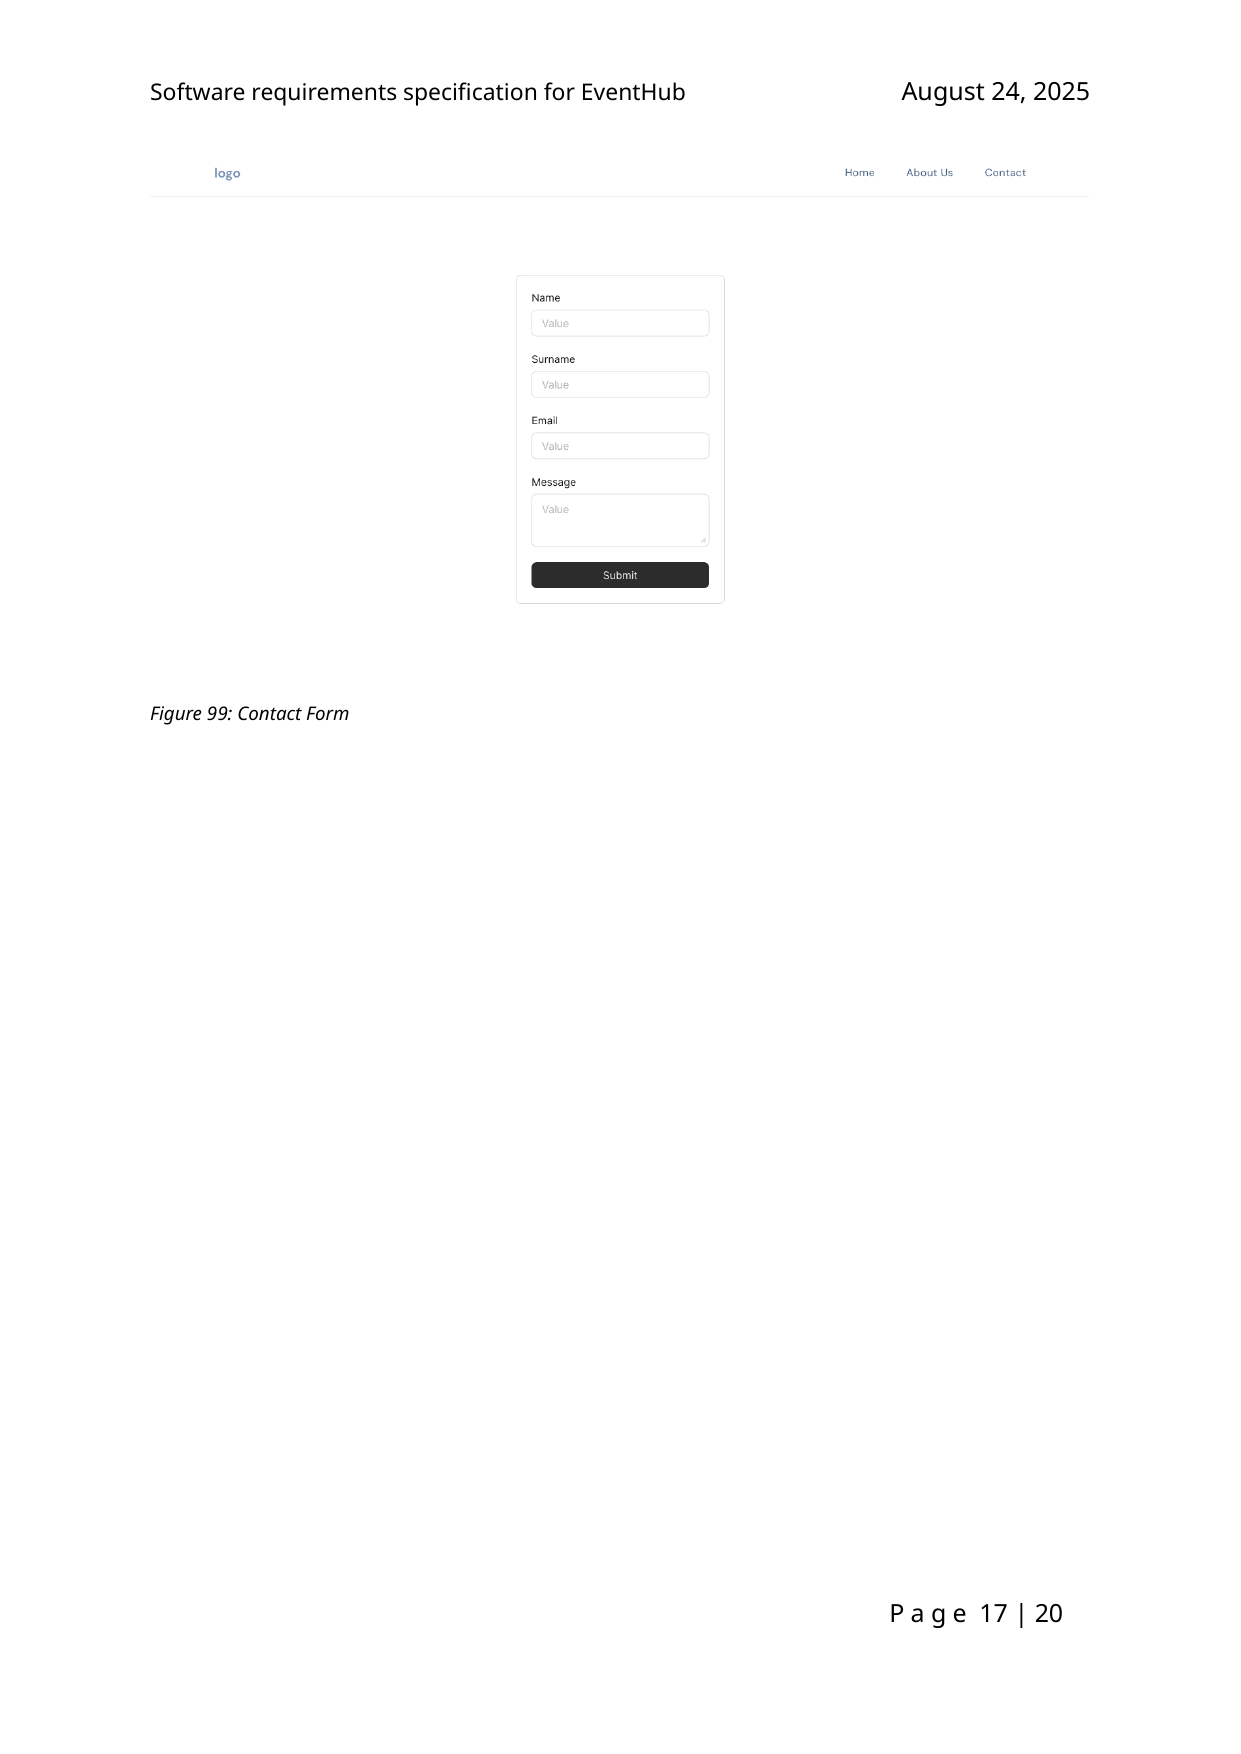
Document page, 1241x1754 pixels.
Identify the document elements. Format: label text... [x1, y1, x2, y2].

text Figure 9: Contact Form [150, 700, 1090, 726]
picture [150, 150, 1089, 682]
